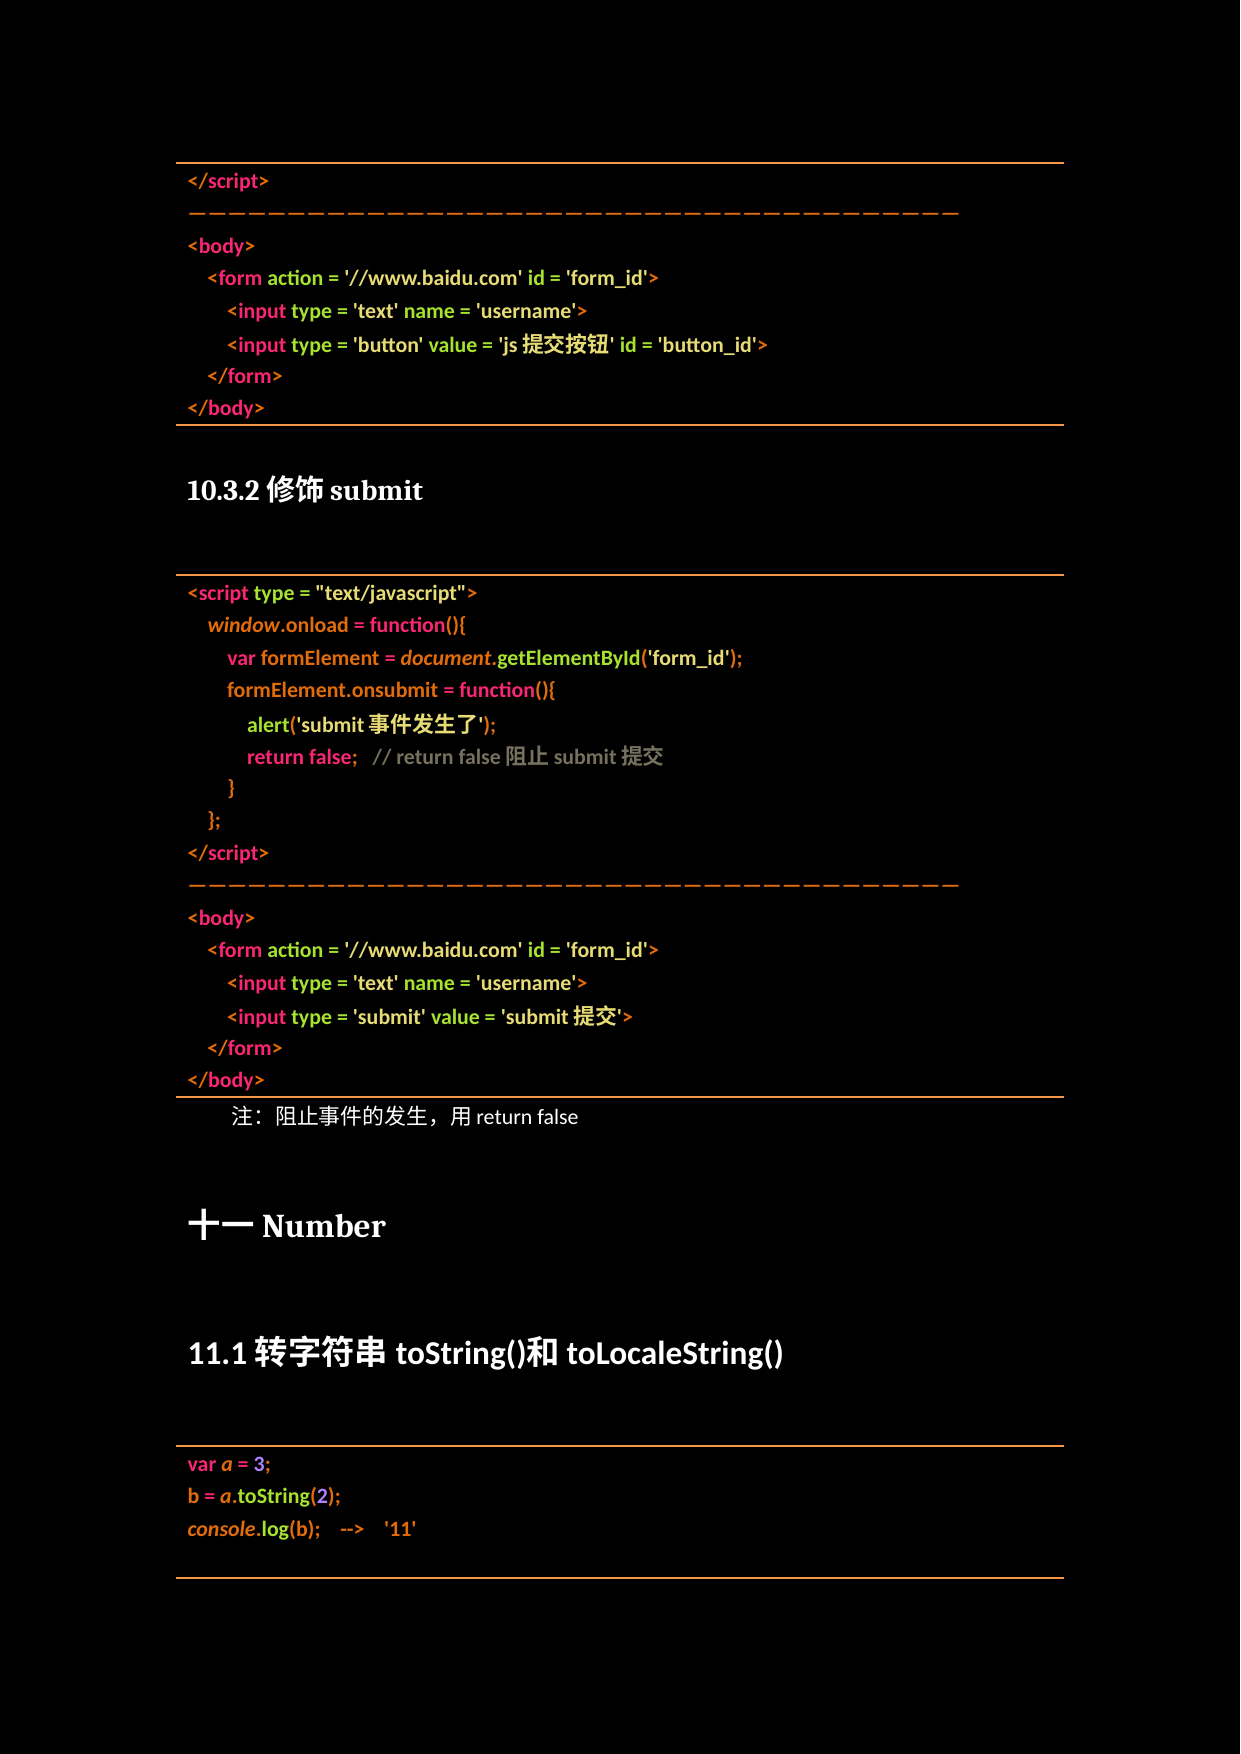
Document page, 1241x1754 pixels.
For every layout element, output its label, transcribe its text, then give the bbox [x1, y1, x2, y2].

subtitle 11.1 转字符串 toString()和toLocaleString() [187, 1318, 1053, 1383]
subtitle 10.3.2 修饰submit [187, 455, 1053, 520]
text 注：阻止事件的发生，用return false [187, 1098, 1053, 1131]
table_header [176, 1447, 1064, 1577]
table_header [176, 164, 1064, 424]
subtitle 十一 Number [187, 1190, 1053, 1255]
table_header <script type = "text/javascript"> window.onload = function(){ var formElement = document.getElementById('form_id'); formElement.onsubmit = function(){ alert('submit事件发生了'); return false; // return false阻止submit提交 } }; </script> ——————————————————————————————————————— <body> <form action = '//www.baidu.com' id = 'form_id'> <input type = 'text' name = 'username'> <input type = 'submit' value = 'submit提交'> </form> </body> [176, 576, 1064, 1096]
